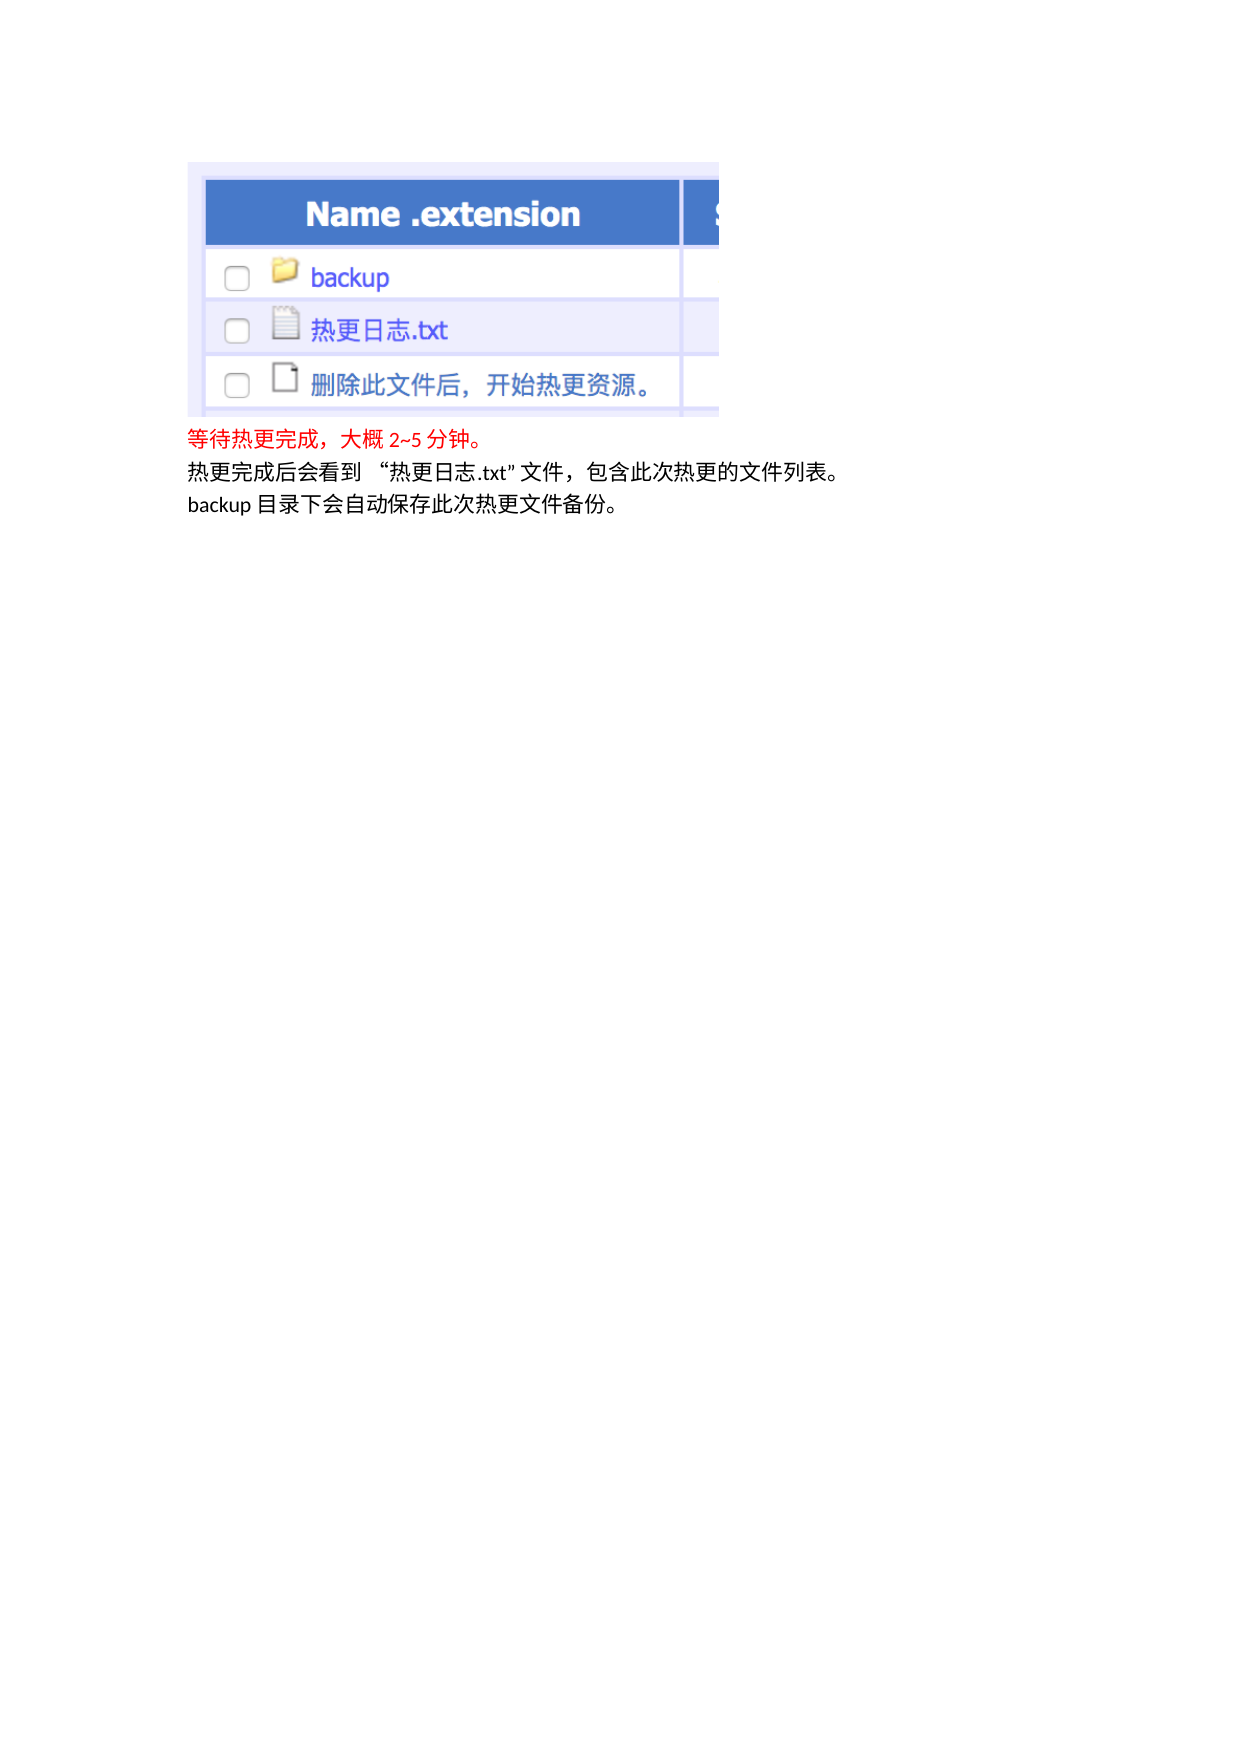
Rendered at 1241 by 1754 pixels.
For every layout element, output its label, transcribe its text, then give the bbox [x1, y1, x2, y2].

picture [187, 162, 719, 417]
text 热更完成后会看到 “热更日志.txt” 文件，包含此次热更的文件列表。 [187, 454, 1053, 487]
text 等待热更完成，大概2~5分钟。 [187, 422, 1053, 454]
text backup 目录下会自动保存此次热更文件备份。 [187, 487, 1053, 519]
